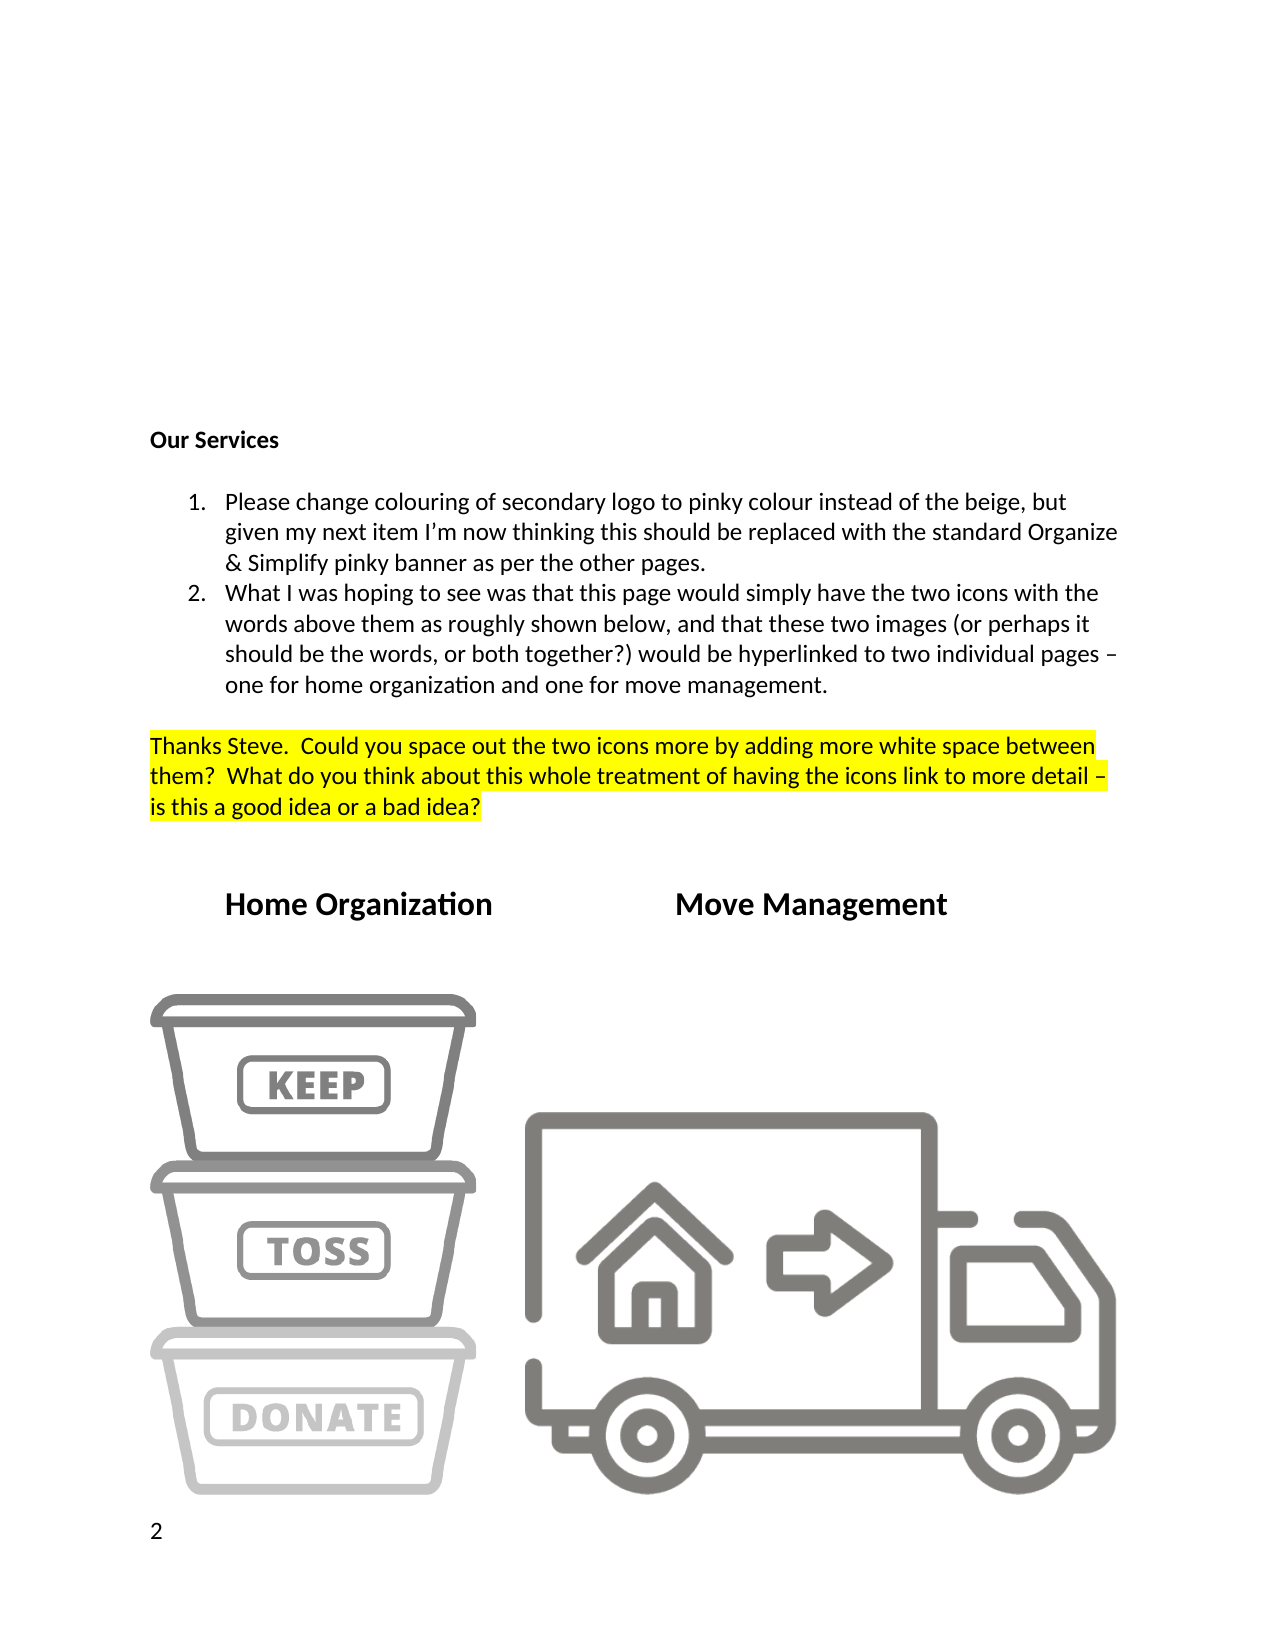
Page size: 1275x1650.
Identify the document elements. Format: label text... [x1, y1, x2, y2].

list Home Organization Move Management [225, 882, 1125, 923]
text Our Services [150, 425, 1125, 455]
text Thanks Steve. Could you space out the two icons more by adding more white space between them? What do you think about this whole treatment of having the icons link to more detail – is this a good idea or a bad idea? [481, 730, 1125, 821]
list Please change colouring of secondary logo to pinky colour instead of the beige, but given my next item I’m now thinking this should be replaced with the standard Organize & Simplify pinky banner as per the other pages. [187, 486, 1125, 577]
picture [525, 1112, 1117, 1495]
picture [150, 994, 477, 1495]
list What I was hoping to see was that this page would simply have the two icons with the words above them as roughly shown below, and that these two images (or perhaps it should be the words, or both together?) would be hyperlinked to two individual pages – one for home organization and one for move management. [187, 577, 1125, 699]
